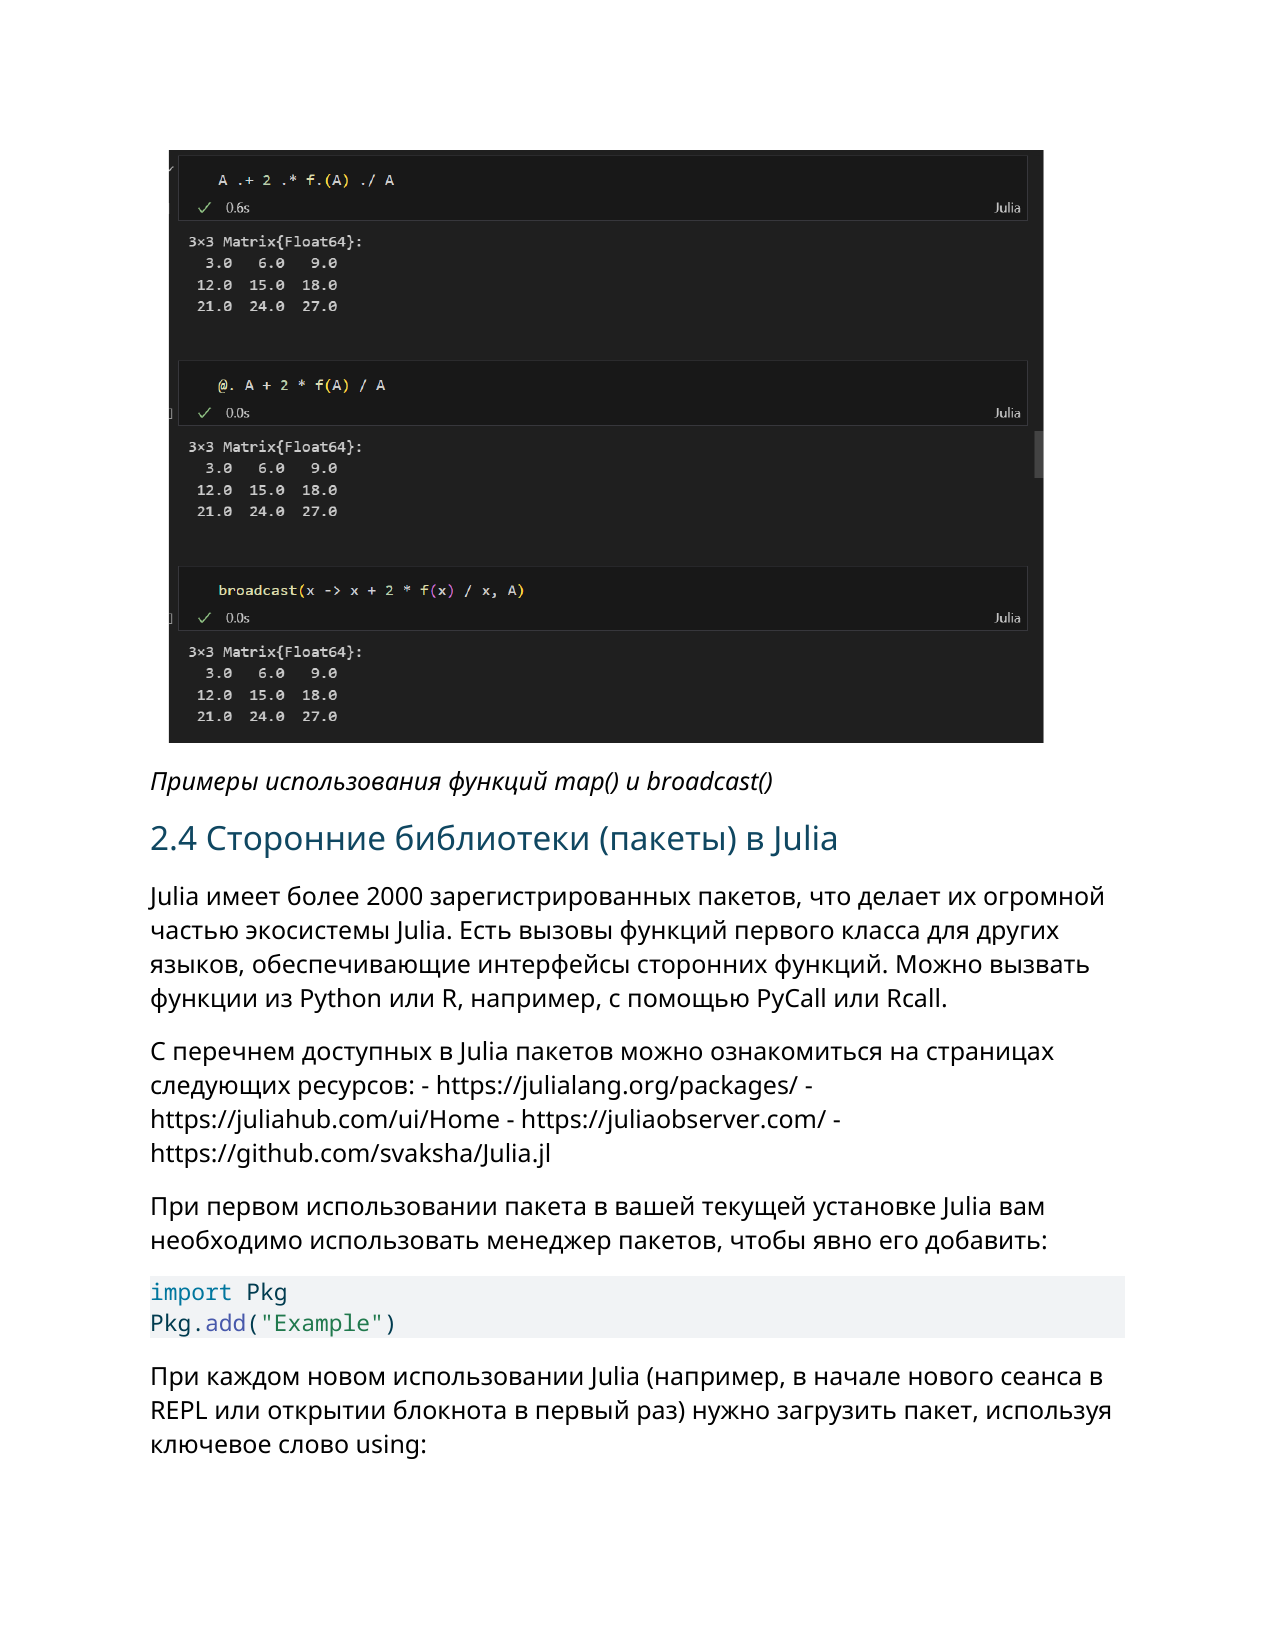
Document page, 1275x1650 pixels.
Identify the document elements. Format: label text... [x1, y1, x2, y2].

text Примеры использования функций map() и broadcast() [150, 764, 1125, 798]
picture [168, 150, 1044, 743]
text import Pkg Pkg.add("Example") [287, 1276, 1125, 1338]
text Julia имеет более 2000 зарегистрированных пакетов, что делает их огромной частью экосистемы Julia. Есть вызовы функций первого класса для других языков, обеспечивающие интерфейсы сторонних функций. Можно вызвать функции из Python или R, например, с помощью PyCall или Rcall. [150, 879, 1125, 1015]
text При первом использовании пакета в вашей текущей установке Julia вам необходимо использовать менеджер пакетов, чтобы явно его добавить: [150, 1189, 1125, 1257]
text При каждом новом использовании Julia (например, в начале нового сеанса в REPL или открытии блокнота в первый раз) нужно загрузить пакет, используя ключевое слово using: [150, 1359, 1125, 1461]
text С перечнем доступных в Julia пакетов можно ознакомиться на страницах следующих ресурсов: - https://julialang.org/packages/ - https://juliahub.com/ui/Home - https://juliaobserver.com/ - https://github.com/svaksha/Julia.jl [150, 1034, 1125, 1170]
subtitle 2.4 Сторонние библиотеки (пакеты) в Julia [150, 814, 1125, 860]
